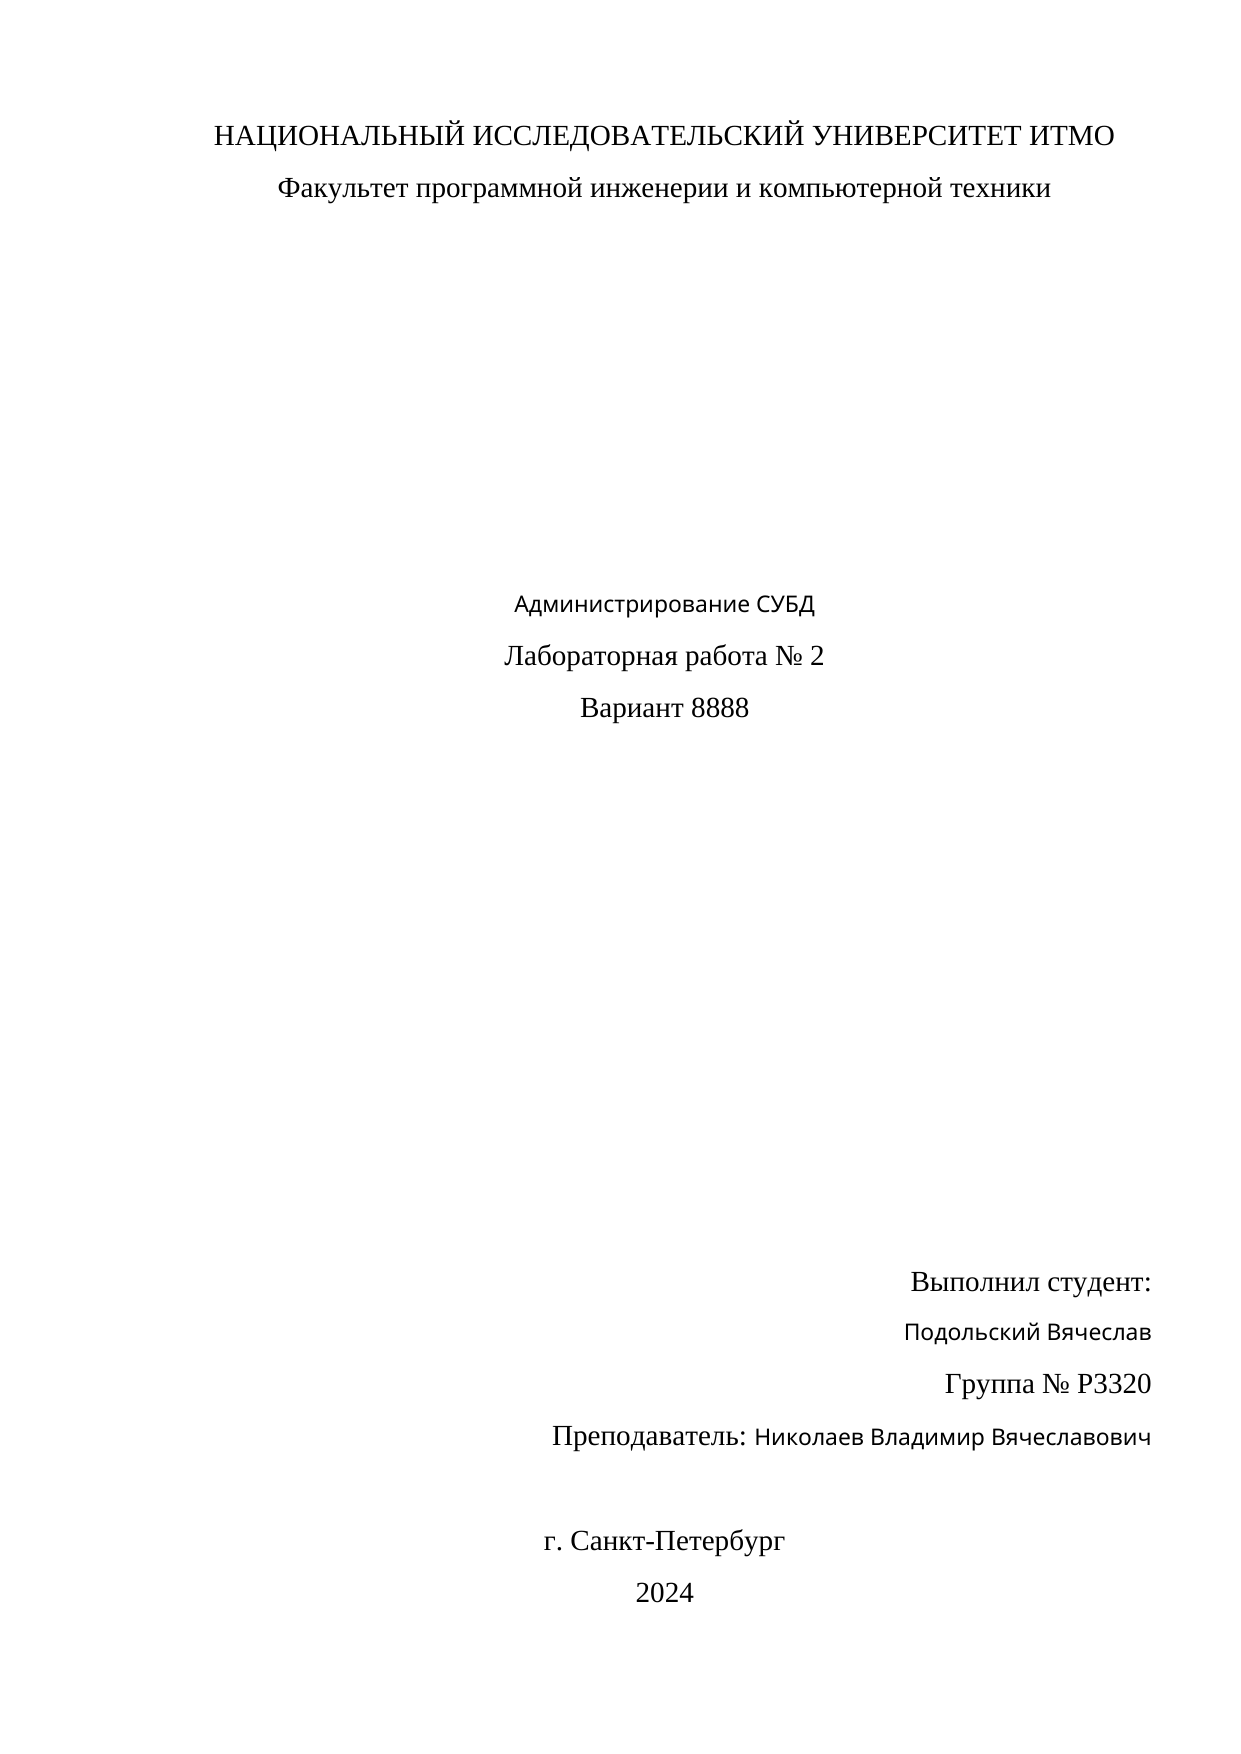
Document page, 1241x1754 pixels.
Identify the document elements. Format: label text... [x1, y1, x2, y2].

text НАЦИОНАЛЬНЫЙ ИССЛЕДОВАТЕЛЬСКИЙ УНИВЕРСИТЕТ ИТМО [177, 118, 1152, 152]
text Факультет программной инженерии и компьютерной техники [177, 170, 1152, 204]
text Вариант 8888 [177, 690, 1152, 723]
text Лабораторная работа № 2 [177, 638, 1152, 671]
text Выполнил студент: [177, 1264, 1152, 1297]
text Преподаватель: [177, 1418, 1152, 1452]
text Группа № Р3320 [177, 1366, 1152, 1399]
text 2024 [177, 1575, 1152, 1609]
text г. Санкт-Петербург [177, 1523, 1152, 1556]
